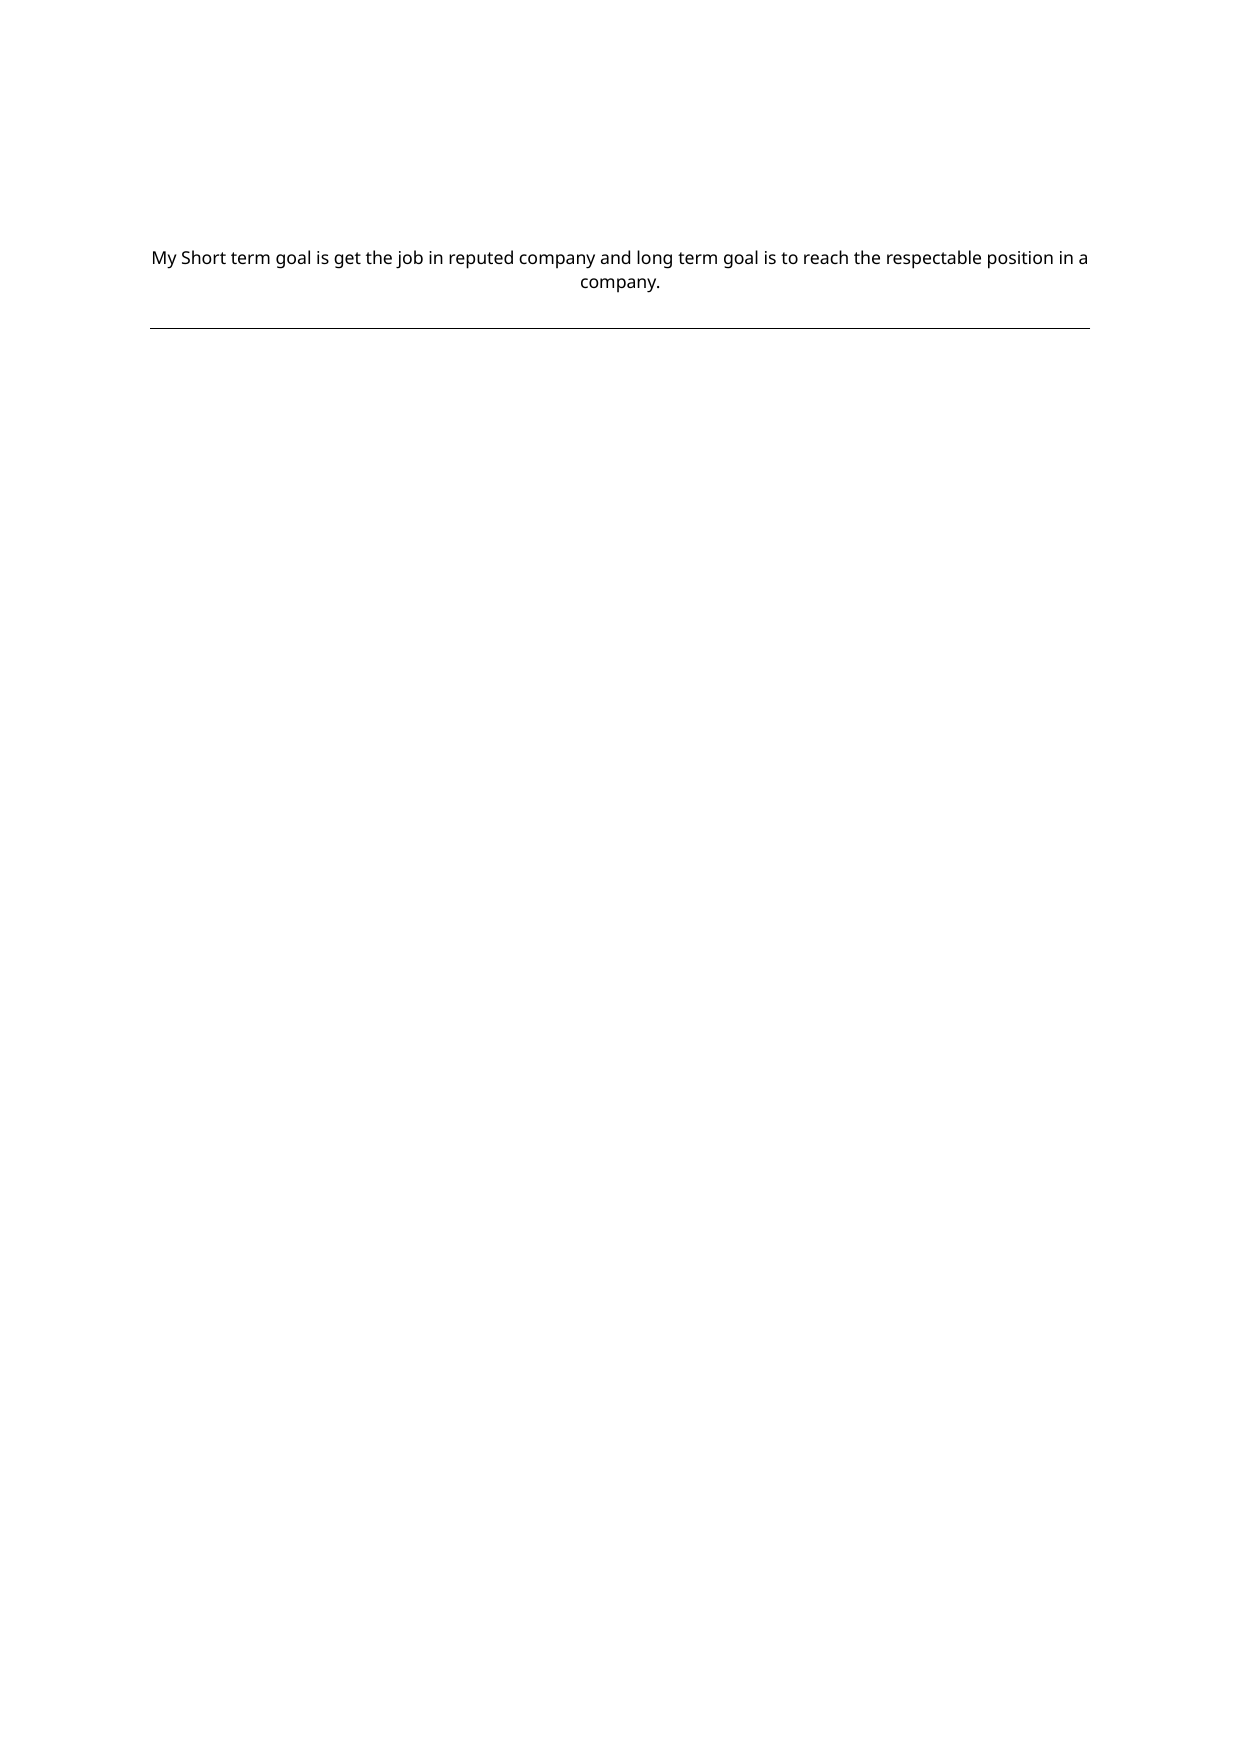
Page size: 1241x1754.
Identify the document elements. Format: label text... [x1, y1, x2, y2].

text My Short term goal is get the job in reputed company and long term goal is to reach the respectable position in a company. [660, 246, 1090, 294]
text My Short term goal is get the job in reputed company and long term goal is to reach the respectable position in a company. [150, 246, 580, 294]
